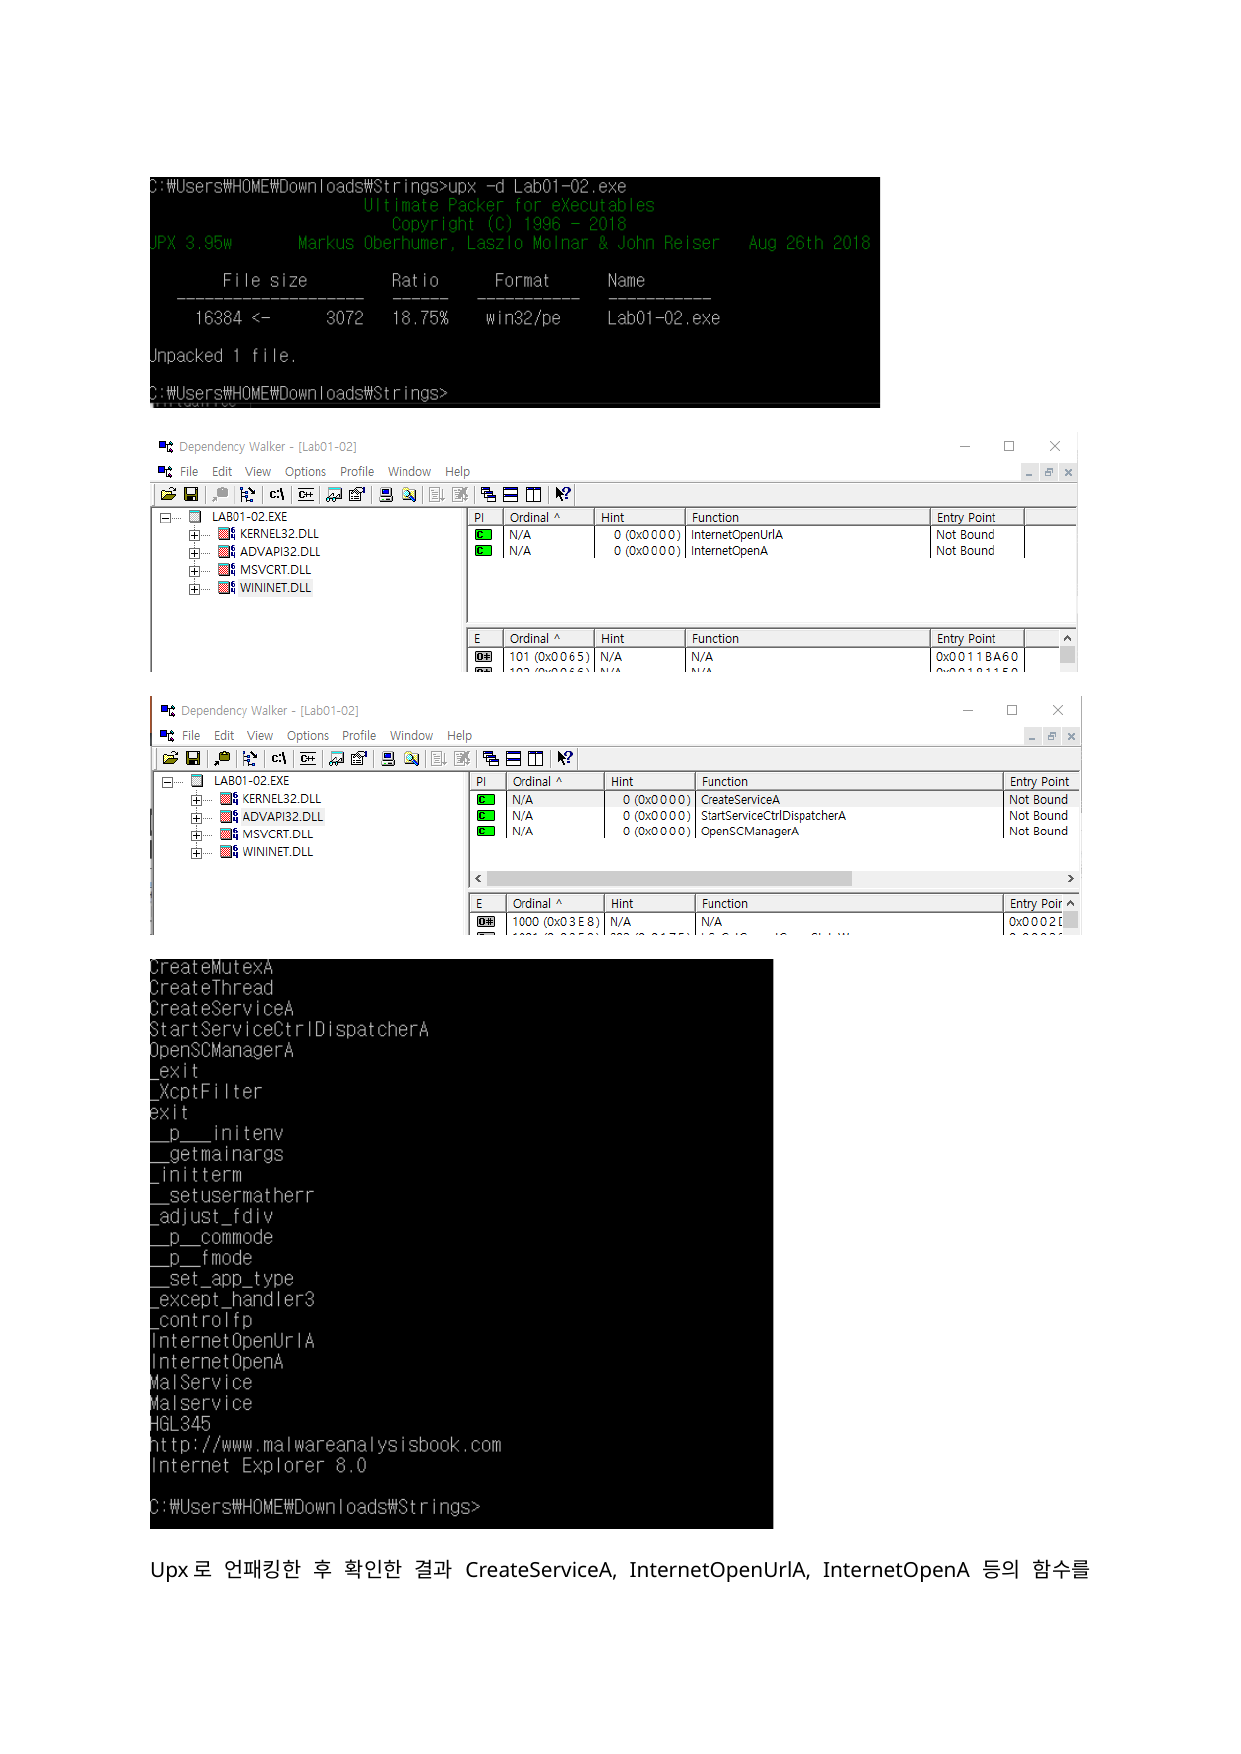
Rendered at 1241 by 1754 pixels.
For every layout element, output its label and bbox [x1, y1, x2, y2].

picture [150, 959, 774, 1529]
picture [150, 696, 1082, 935]
picture [150, 177, 881, 408]
text [150, 1554, 1090, 1584]
picture [150, 432, 1078, 672]
